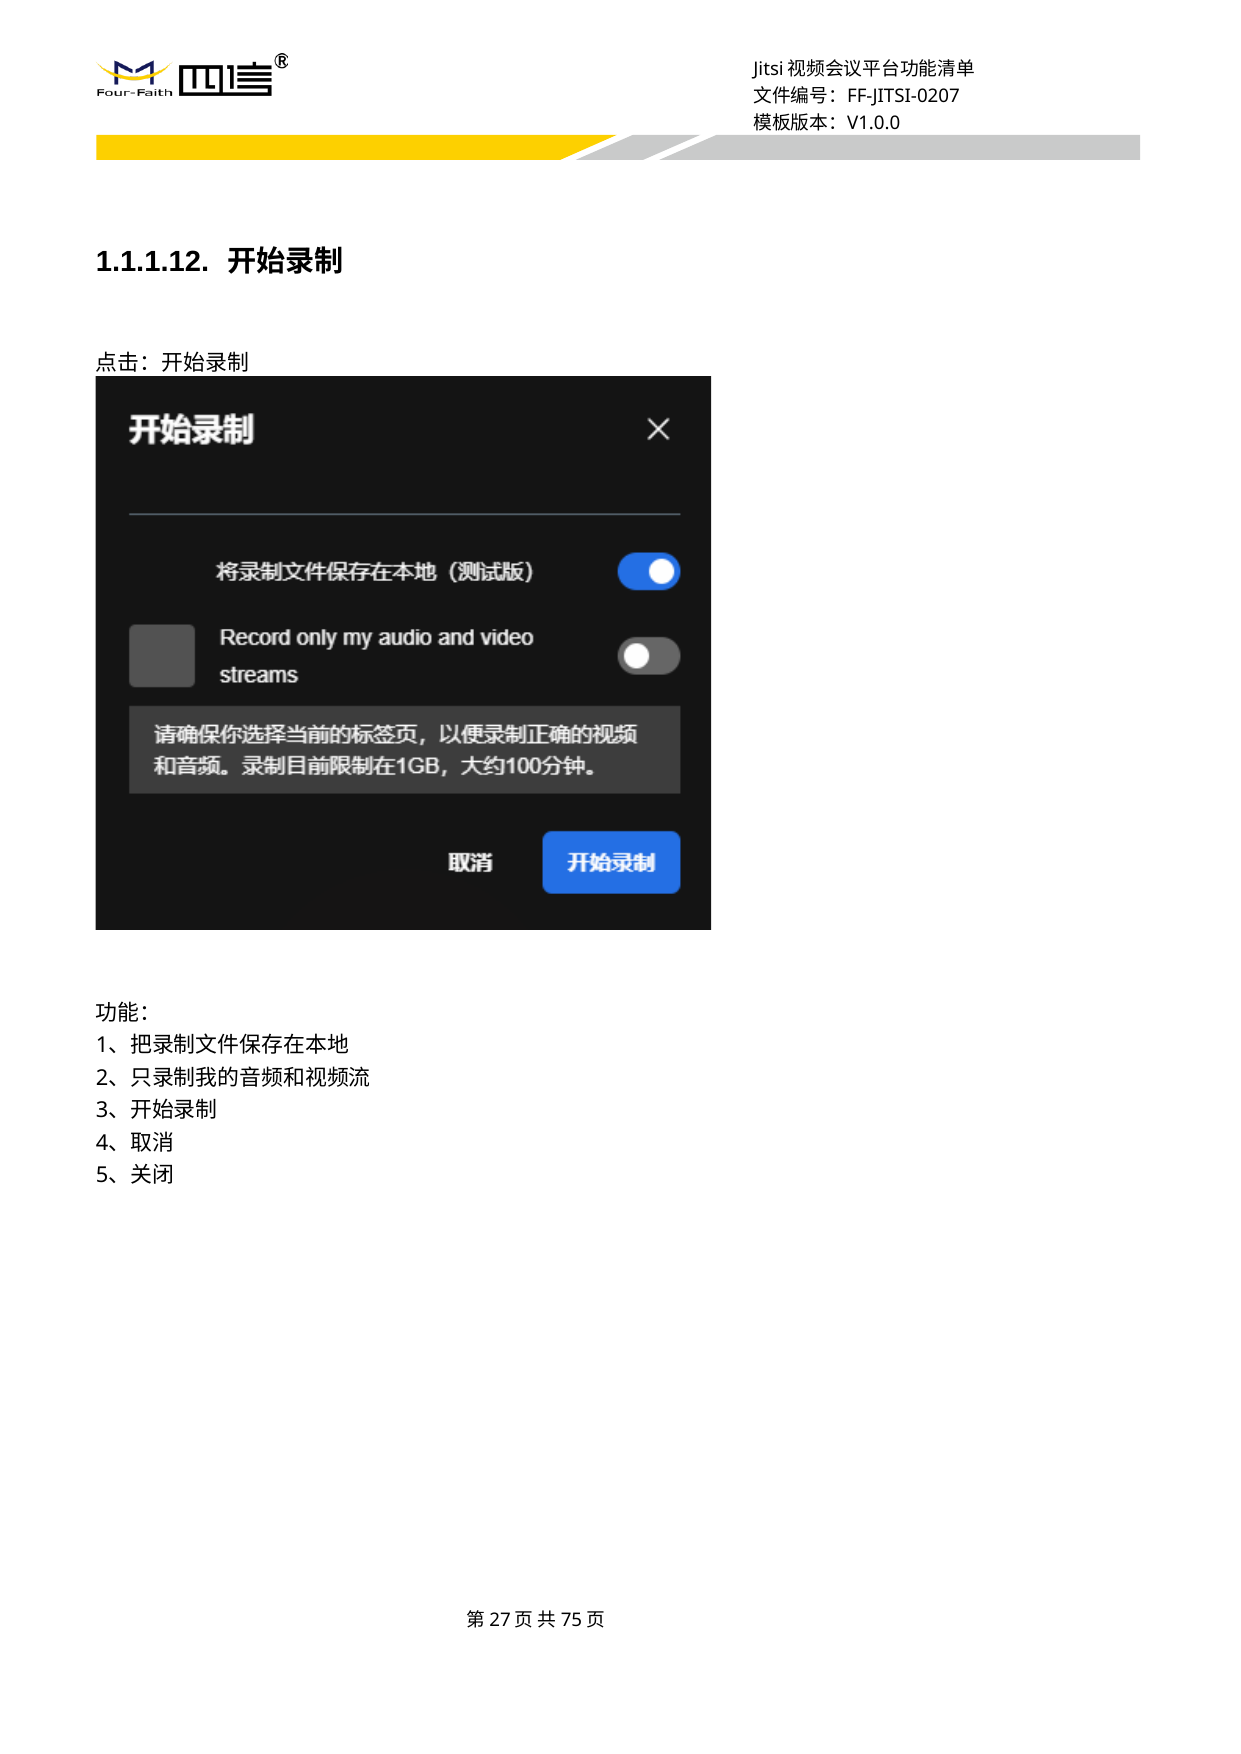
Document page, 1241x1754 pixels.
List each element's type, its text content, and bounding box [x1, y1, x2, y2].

list 取消 [96, 1124, 1137, 1157]
list 只录制我的音频和视频流 [96, 1059, 1137, 1092]
list 功能： [96, 994, 1137, 1027]
list 点击：开始录制 [96, 344, 1137, 377]
list 关闭 [96, 1157, 1137, 1189]
list 开始录制 [96, 1092, 1137, 1124]
picture [95, 53, 288, 96]
picture [95, 376, 712, 930]
list 把录制文件保存在本地 [96, 1027, 1137, 1059]
subtitle 开始录制 [96, 125, 1137, 291]
